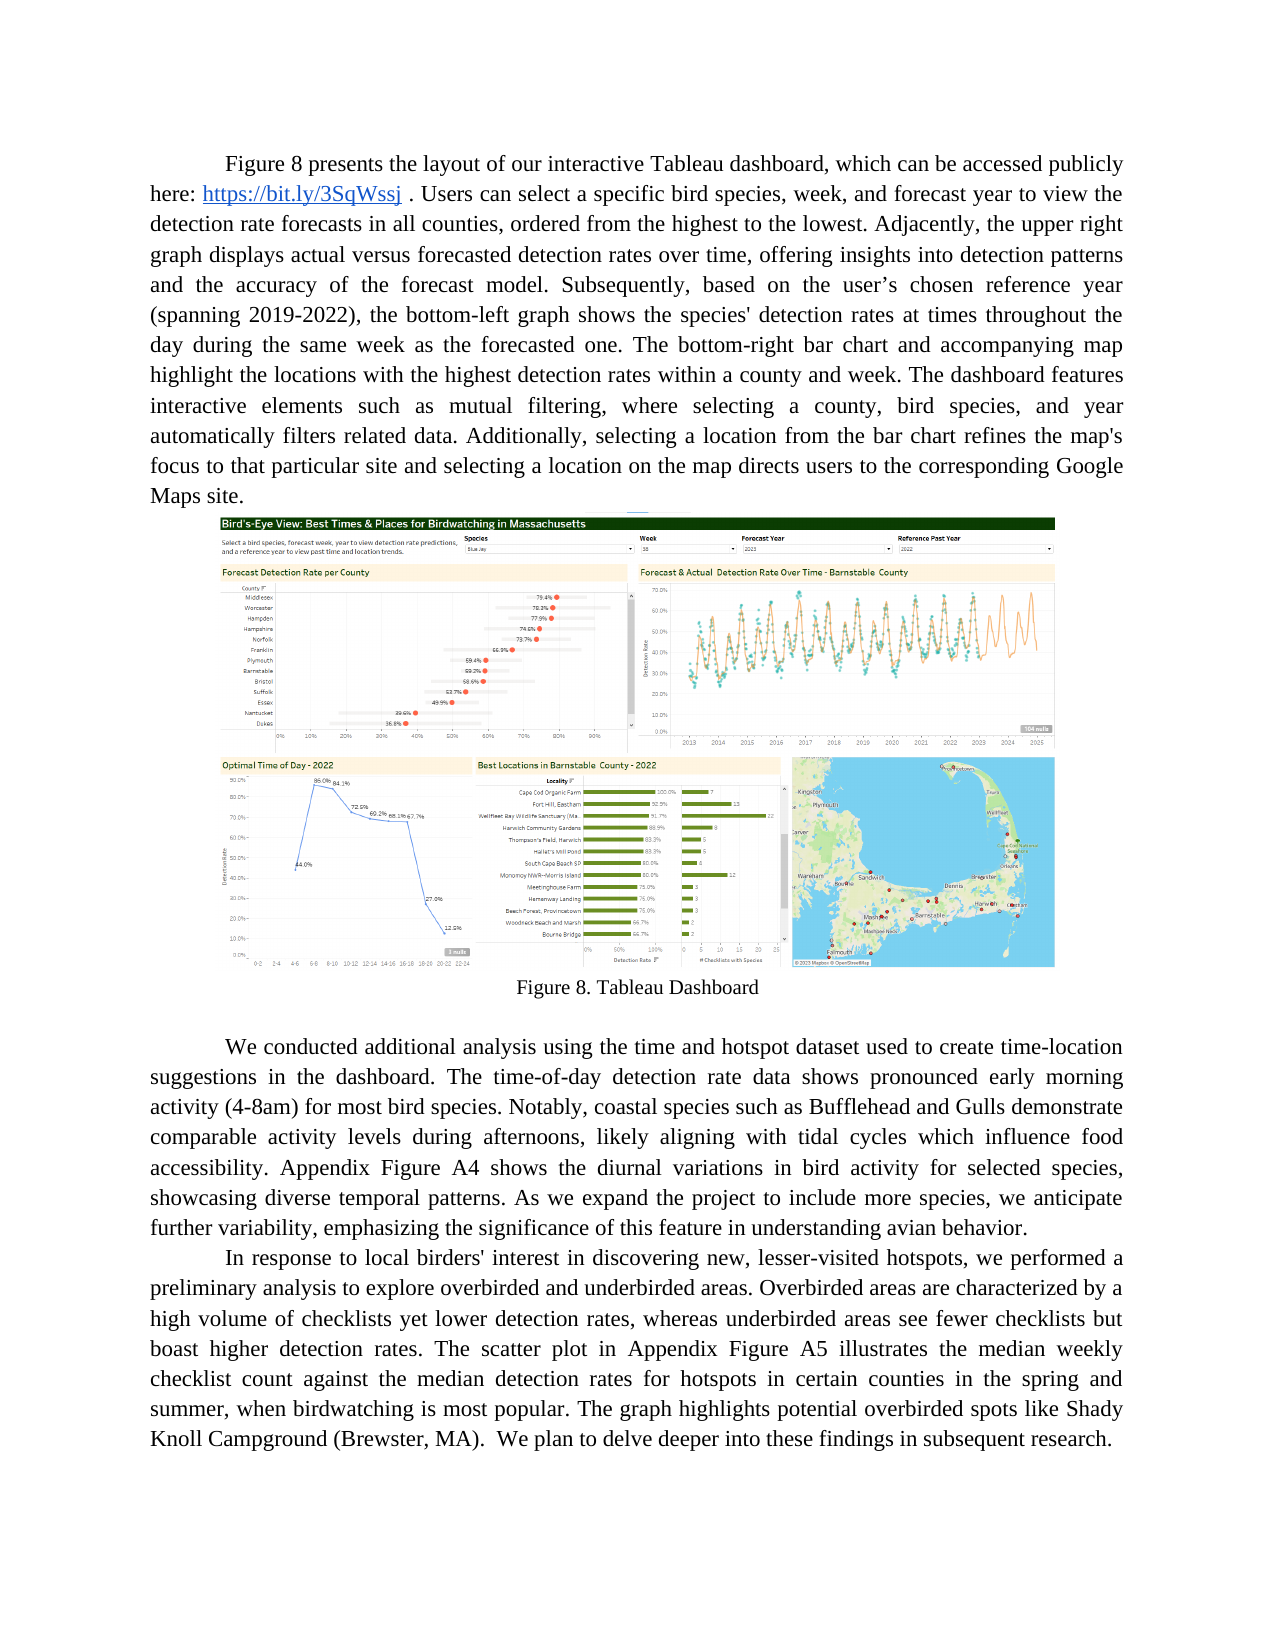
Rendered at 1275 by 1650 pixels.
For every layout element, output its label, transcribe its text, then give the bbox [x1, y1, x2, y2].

picture [215, 512, 1060, 971]
text Figure 8. Tableau Dashboard [150, 975, 1125, 999]
text We conducted additional analysis using the time and hotspot dataset used to create time-location suggestions in the dashboard. The time-of-day detection rate data shows pronounced early morning activity (4-8am) for most bird species. Notably, coastal species such as Bufflehead and Gulls demonstrate comparable activity levels during afternoons, likely aligning with tidal cycles which influence food accessibility. Appendix Figure A4 shows the diurnal variations in bird activity for selected species, showcasing diverse temporal patterns. As we expand the project to include more species, we anticipate further variability, emphasizing the significance of this feature in understanding avian behavior. [150, 1033, 1125, 1240]
text Figure 8 presents the layout of our interactive Tableau dashboard, which can be accessed publicly here: https://bit.ly/3SqWssj . Users can select a specific bird species, week, and forecast year to view the detection rate forecasts in all counties, ordered from the highest to the lowest. Adjacently, the upper right graph displays actual versus forecasted detection rates over time, offering insights into detection patterns and the accuracy of the forecast model. Subsequently, based on the user’s chosen reference year (spanning 2019-2022), the bottom-left graph shows the species' detection rates at times throughout the day during the same week as the forecasted one. The bottom-right bar chart and accompanying map highlight the locations with the highest detection rates within a county and week. The dashboard features interactive elements such as mutual filtering, where selecting a county, bird species, and year automatically filters related data. Additionally, selecting a location from the bar chart refines the map's focus to that particular site and selecting a location on the map directs users to the corresponding Google Maps site. [150, 150, 1125, 509]
text In response to local birders' interest in discovering new, lesser-visited hotspots, we performed a preliminary analysis to explore overbirded and underbirded areas. Overbirded areas are characterized by a high volume of checklists yet lower detection rates, whereas underbirded areas see fewer checklists but boast higher detection rates. The scatter plot in Appendix Figure A5 illustrates the median weekly checklist count against the median detection rates for hotspots in certain counties in the spring and summer, when birdwatching is most popular. The graph highlights potential overbirded spots like Shady Knoll Campground (Brewster, MA). We plan to delve deeper into these findings in subsequent research. [150, 1244, 1125, 1452]
